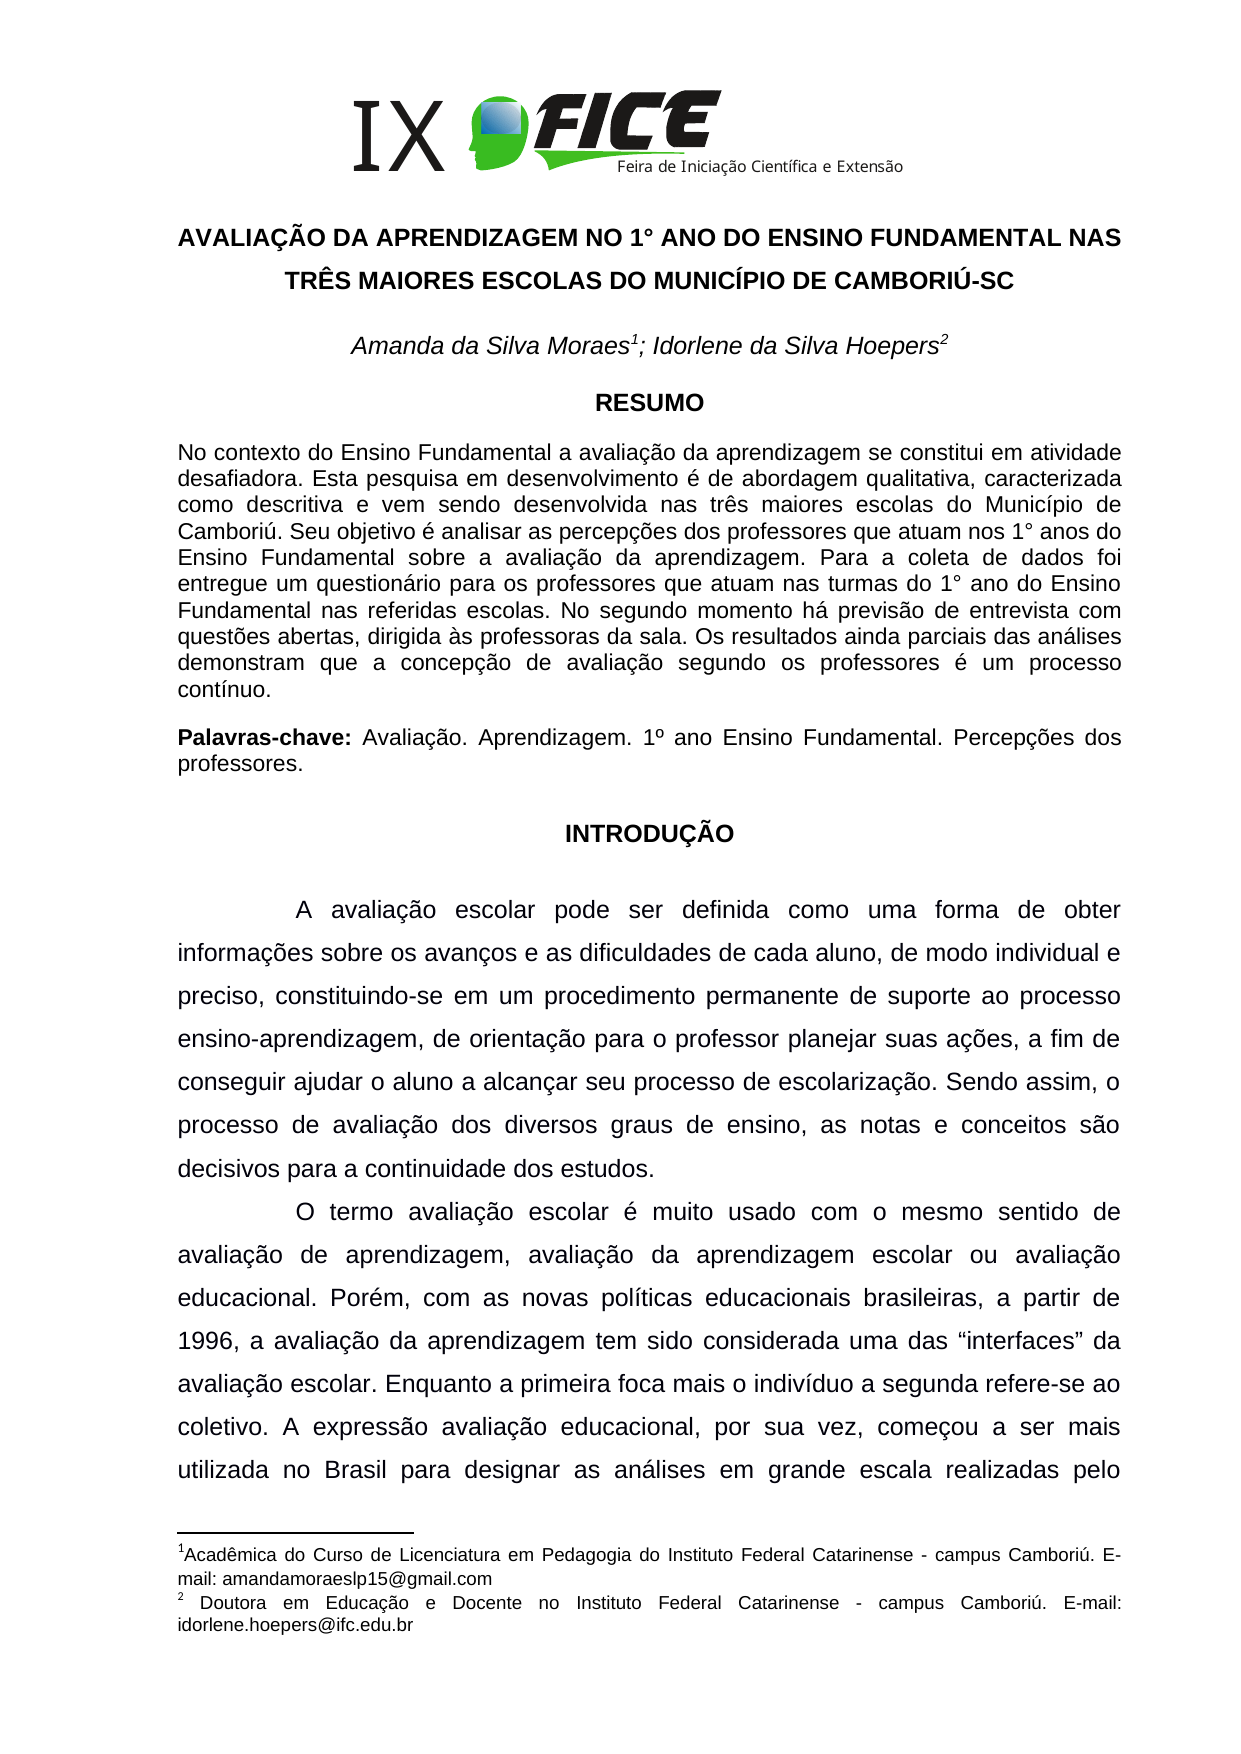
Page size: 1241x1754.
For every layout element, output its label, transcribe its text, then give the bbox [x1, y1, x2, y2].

text AVALIAÇÃO DA APRENDIZAGEM NO 1° ANO DO ENSINO FUNDAMENTAL NAS TRÊS MAIORES ESCOLAS DO MUNICÍPIO DE CAMBORIÚ-SC [177, 223, 1122, 295]
text Palavras-chave: Avaliação. Aprendizagem. 1º ano Ensino Fundamental. Percepções dos professores. [177, 724, 1122, 776]
text A avaliação escolar pode ser definida como uma forma de obter informações sobre os avanços e as dificuldades de cada aluno, de modo individual e preciso, constituindo-se em um procedimento permanente de suporte ao processo ensino-aprendizagem, de orientação para o professor planejar suas ações, a fim de conseguir ajudar o aluno a alcançar seu processo de escolarização. Sendo assim, o processo de avaliação dos diversos graus de ensino, as notas e conceitos são decisivos para a continuidade dos estudos. [177, 895, 1122, 1182]
text INTRODUÇÃO [177, 819, 1122, 848]
text RESUMO [177, 388, 1122, 417]
text No contexto do Ensino Fundamental a avaliação da aprendizagem se constitui em atividade desafiadora. Esta pesquisa em desenvolvimento é de abordagem qualitativa, caracterizada como descritiva e vem sendo desenvolvida nas três maiores escolas do Município de Camboriú. Seu objetivo é analisar as percepções dos professores que atuam nos 1° anos do Ensino Fundamental sobre a avaliação da aprendizagem. Para a coleta de dados foi entregue um questionário para os professores que atuam nas turmas do 1° ano do Ensino Fundamental nas referidas escolas. No segundo momento há previsão de entrevista com questões abertas, dirigida às professoras da sala. Os resultados ainda parciais das análises demonstram que a concepção de avaliação segundo os professores é um processo contínuo. [177, 438, 1122, 702]
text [177, 1197, 1122, 1484]
text Amanda da Silva Moraes; Idorlene da Silva Hoepers [177, 331, 1122, 359]
